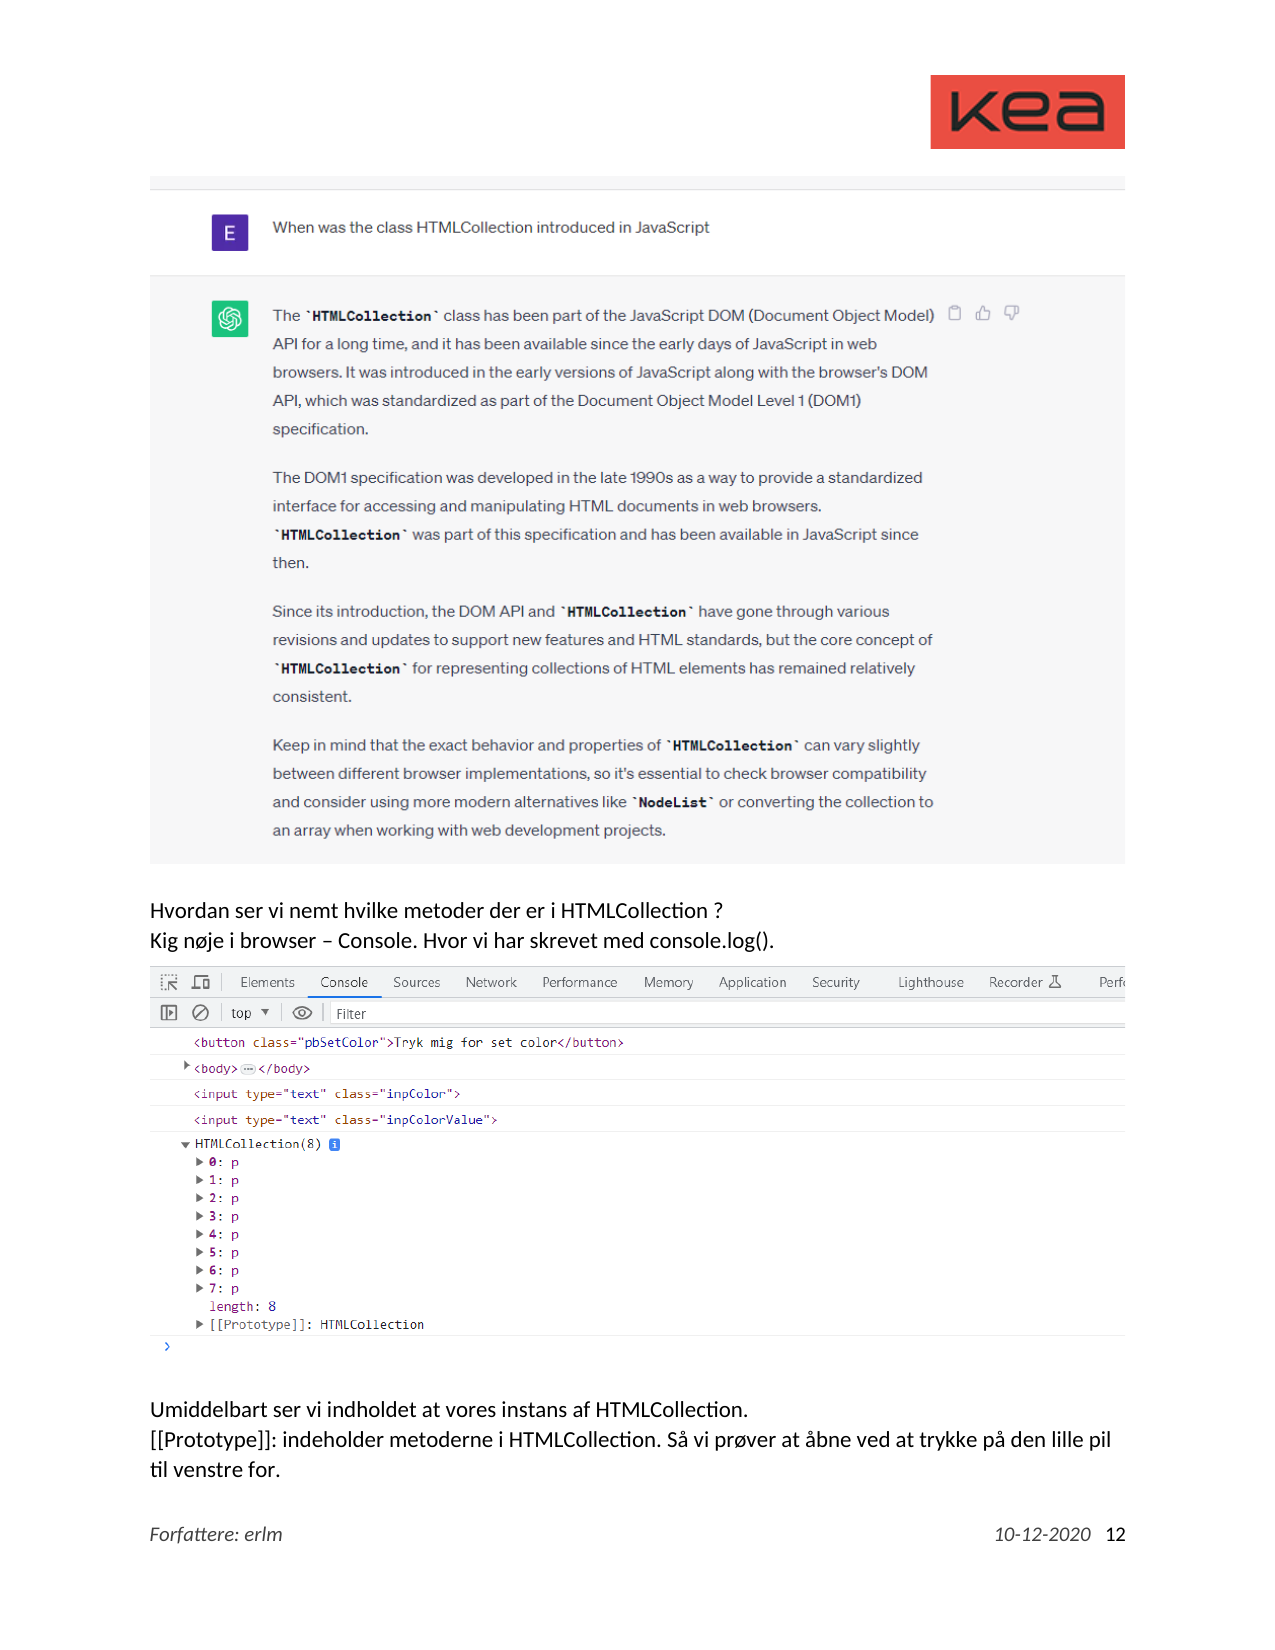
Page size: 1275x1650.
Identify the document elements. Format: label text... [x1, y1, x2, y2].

text Kig nøje i browser – Console. Hvor vi har skrevet med console.log(). [150, 926, 1125, 954]
picture [150, 956, 1125, 1393]
text Umiddelbart ser vi indholdet at vores instans af HTMLCollection. [150, 1395, 1125, 1423]
picture [930, 75, 1125, 149]
picture [150, 176, 1125, 864]
text Hvordan ser vi nemt hvilke metoder der er i HTMLCollection ? [150, 896, 1125, 924]
text [[Prototype]]: indeholder metoderne i HTMLCollection. Så vi prøver at åbne ved at trykke på den lille pil til venstre for. [150, 1425, 1125, 1483]
